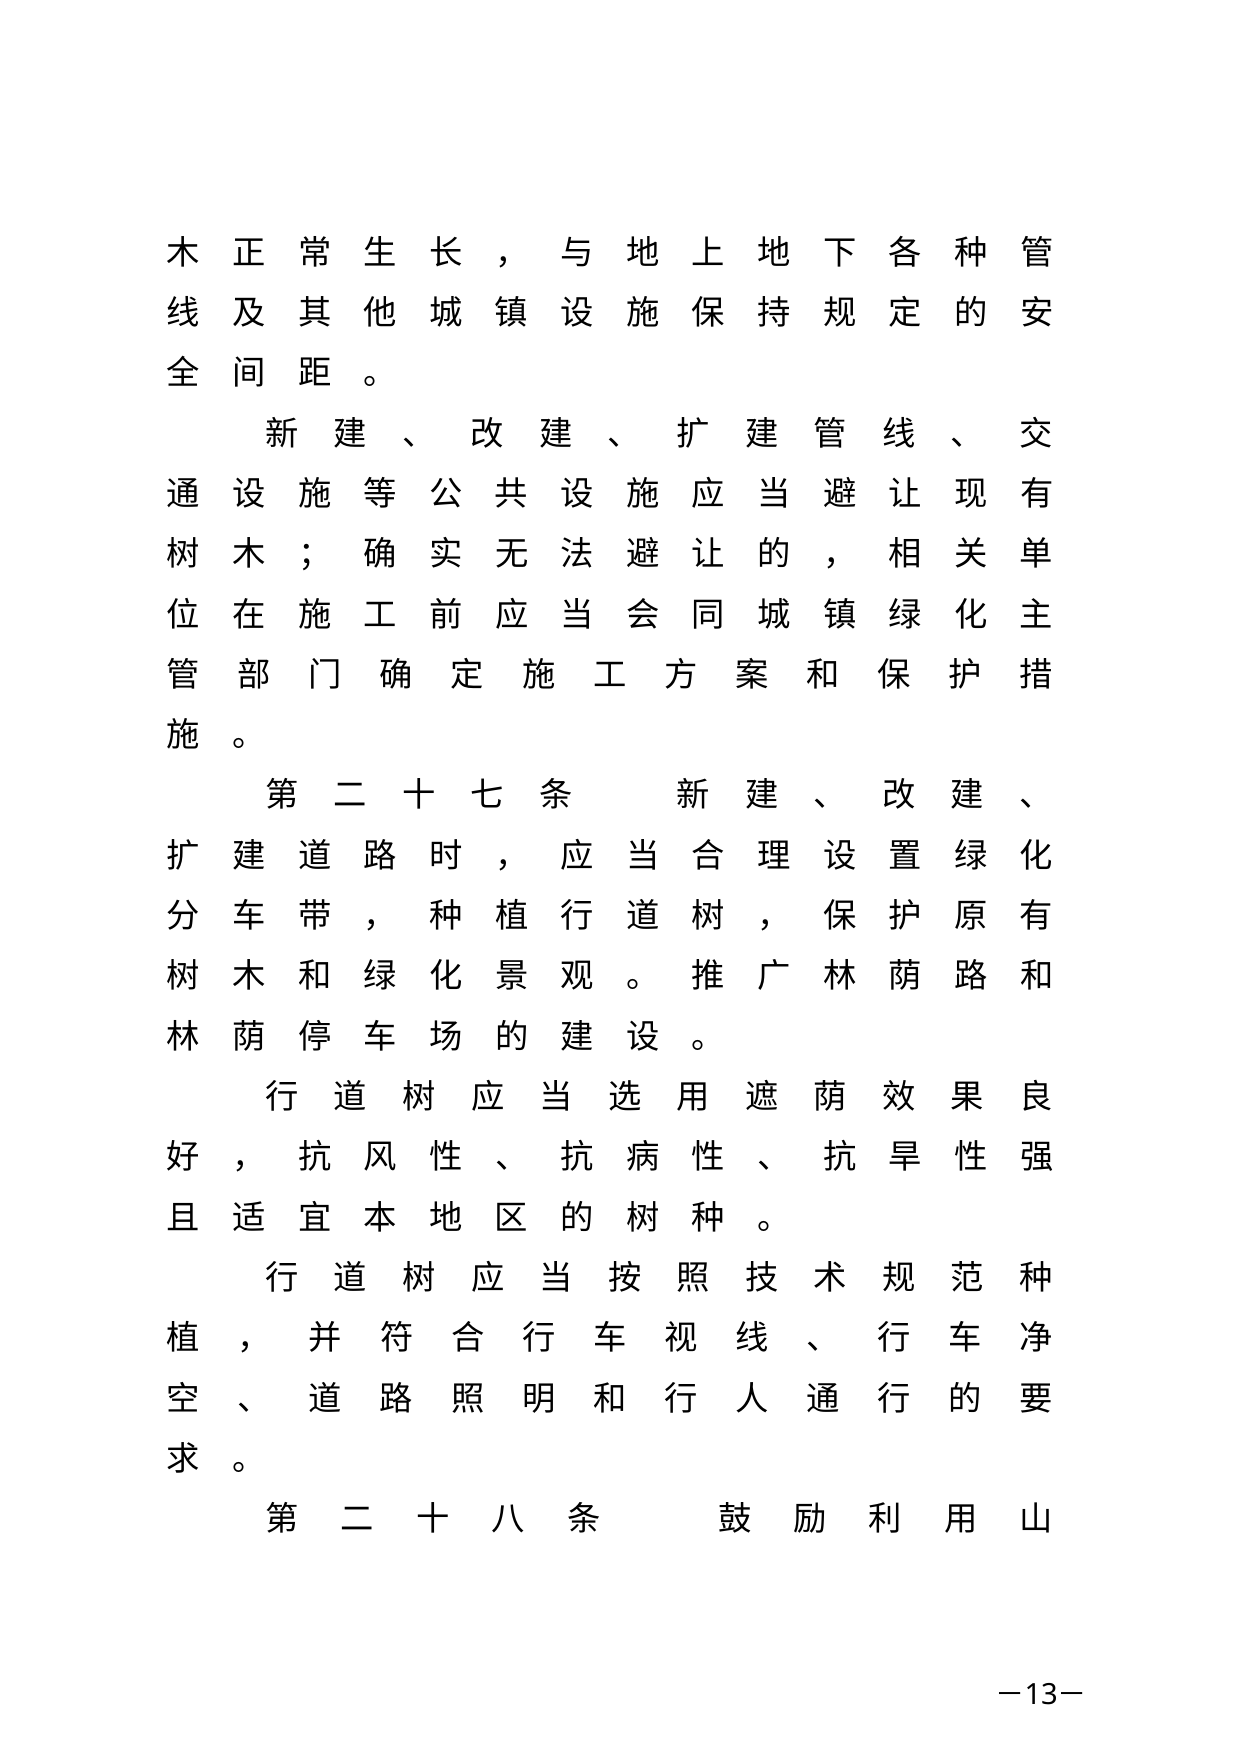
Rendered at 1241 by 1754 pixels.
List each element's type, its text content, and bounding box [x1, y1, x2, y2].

text 行道树应当按照技术规范种植，并符合行车视线、行车净空、道路照明和行人通行的要求。 [167, 1245, 1085, 1486]
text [167, 219, 1085, 400]
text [167, 1486, 1085, 1546]
text 第二十七条 新建、改建、扩建道路时，应当合理设置绿化分车带，种植行道树，保护原有树木和绿化景观。推广林荫路和林荫停车场的建设。 [167, 762, 1085, 1064]
text 新建、改建、扩建管线、交通设施等公共设施应当避让现有树木；确实无法避让的，相关单位在施工前应当会同城镇绿化主管部门确定施工方案和保护措施。 [167, 400, 1085, 762]
text 行道树应当选用遮荫效果良好，抗风性、抗病性、抗旱性强且适宜本地区的树种。 [167, 1064, 1085, 1245]
